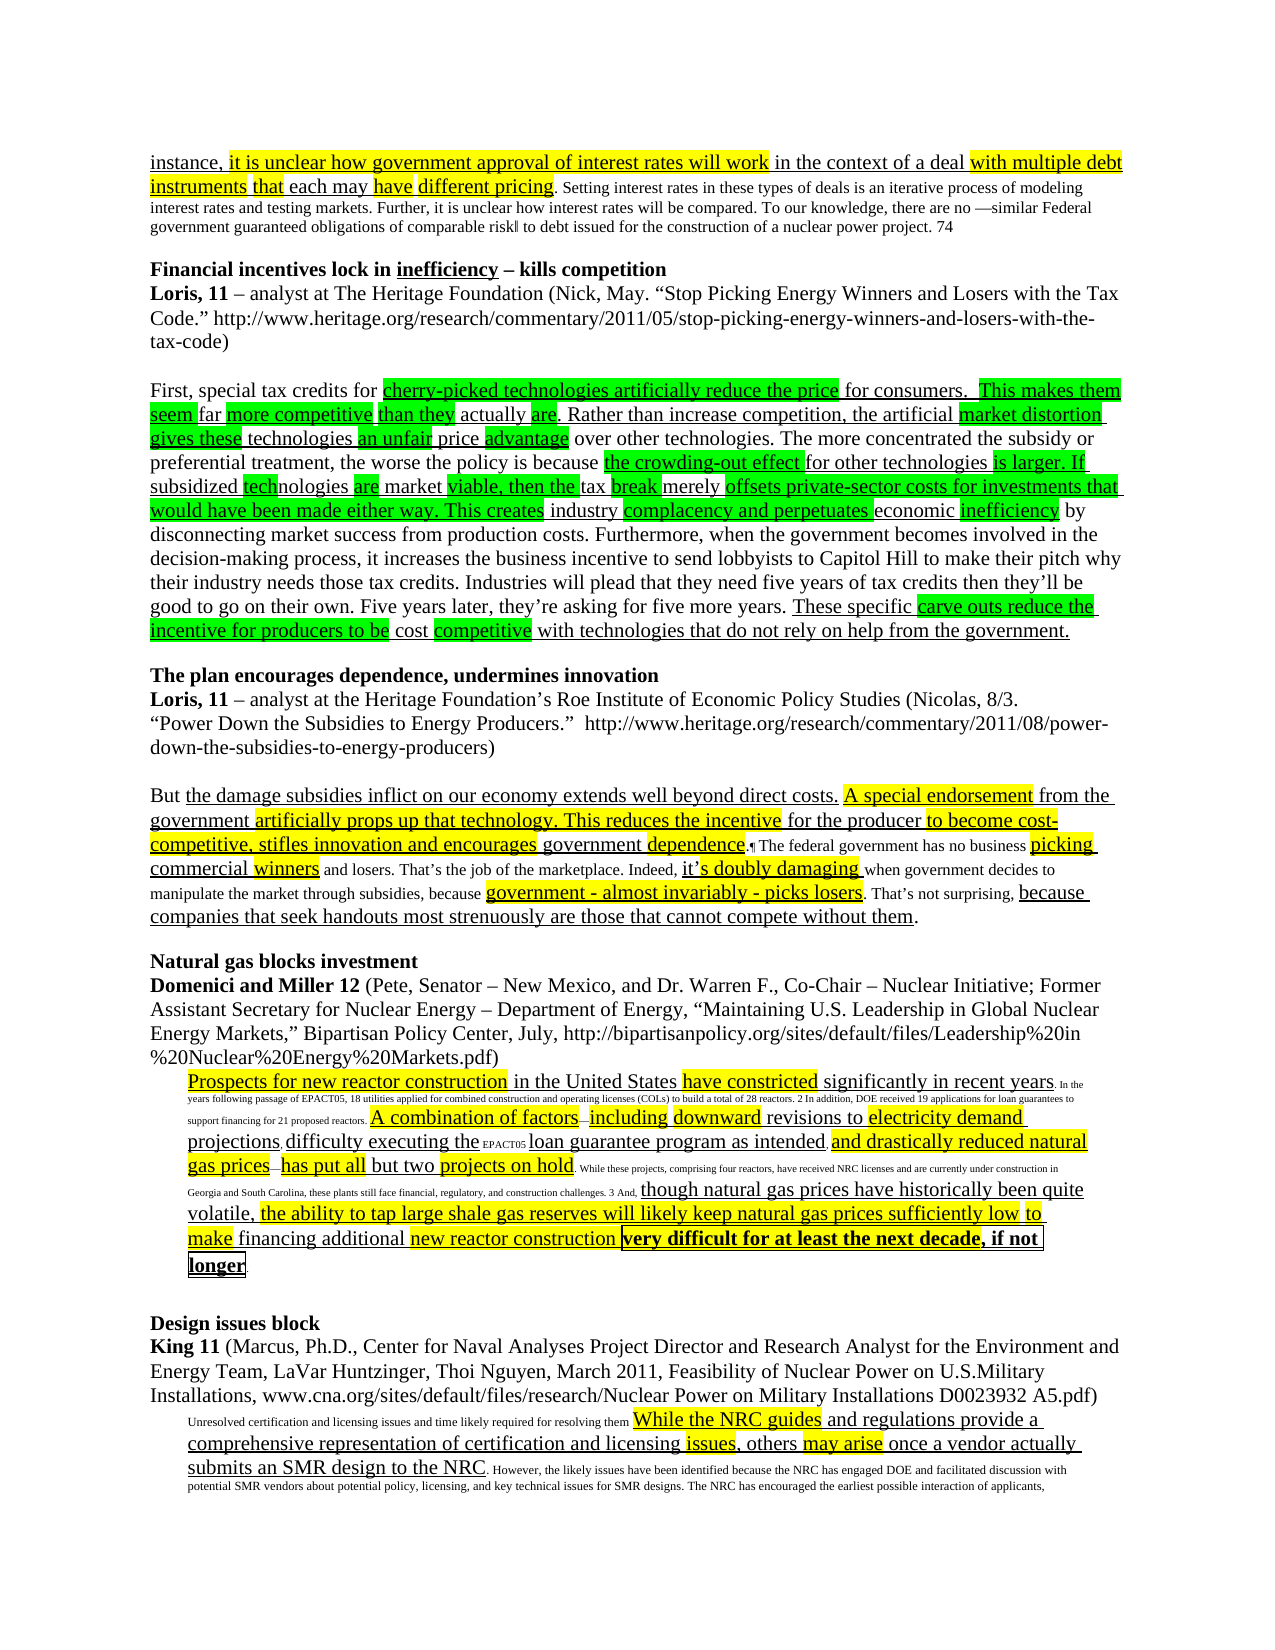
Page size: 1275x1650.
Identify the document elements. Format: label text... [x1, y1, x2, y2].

subtitle Design issues block [150, 1310, 1125, 1334]
text “Power Down the Subsidies to Energy Producers.” http://www.heritage.org/research/commentary/2011/08/power-down-the-subsidies-to-energy-producers) [150, 711, 1125, 759]
text Loris, 11 – analyst at The Heritage Foundation (Nick, May. “Stop Picking Energy Winners and Losers with the Tax Code.” http://www.heritage.org/research/commentary/2011/05/stop-picking-energy-winners-and-losers-with-the-tax-code) [150, 281, 1125, 353]
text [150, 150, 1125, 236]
text First, special tax credits for cherry-picked technologies artificially reduce the price for consumers. This makes them seem far more competitive than they actually are. Rather than increase competition, the artificial market distortion gives these technologies an unfair price advantage over other technologies. The more concentrated the subsidy or preferential treatment, the worse the policy is because the crowding-out effect for other technologies is larger. If subsidized technologies are market viable, then the tax break merely offsets private-sector costs for investments that would have been made either way. This creates industry complacency and perpetuates economic inefficiency by disconnecting market success from production costs. Furthermore, when the government becomes involved in the decision-making process, it increases the business incentive to send lobbyists to Capitol Hill to make their pitch why their industry needs those tax credits. Industries will plead that they need five years of tax credits then they’ll be good to go on their own. Five years later, they’re asking for five more years. These specific carve outs reduce the incentive for producers to be cost competitive with technologies that do not rely on help from the government. [150, 378, 1125, 642]
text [187, 1407, 1087, 1493]
subtitle Natural gas blocks investment [150, 949, 1125, 973]
text King 11 (Marcus, Ph.D., Center for Naval Analyses Project Director and Research Analyst for the Environment and Energy Team, LaVar Huntzinger, Thoi Nguyen, March 2011, Feasibility of Nuclear Power on U.S.Military Installations, www.cna.org/sites/default/files/research/Nuclear Power on Military Installations D0023932 A5.pdf) [150, 1334, 1125, 1407]
text Loris, 11 – analyst at the Heritage Foundation’s Roe Institute of Economic Policy Studies (Nicolas, 8/3. [150, 687, 1125, 711]
text Prospects for new reactor construction in the United States have constricted significantly in recent years. In the years following passage of EPACT05, 18 utilities applied for combined construction and operating licenses (COLs) to build a total of 28 reactors. 2 In addition, DOE received 19 applications for loan guarantees to support financing for 21 proposed reactors. A combination of factors—including downward revisions to electricity demand projections, difficulty executing the EPACT05 loan guarantee program as intended, and drastically reduced natural gas prices—has put all but two projects on hold. While these projects, comprising four reactors, have received NRC licenses and are currently under construction in Georgia and South Carolina, these plants still face financial, regulatory, and construction challenges. 3 And, though natural gas prices have historically been quite volatile, the ability to tap large shale gas reserves will likely keep natural gas prices sufficiently low to make financing additional new reactor construction very difficult for at least the next decade, if not longer. [187, 1069, 1087, 1278]
text Domenici and Miller 12 (Pete, Senator – New Mexico, and Dr. Warren F., Co-Chair – Nuclear Initiative; Former Assistant Secretary for Nuclear Energy – Department of Energy, “Maintaining U.S. Leadership in Global Nuclear Energy Markets,” Bipartisan Policy Center, July, http://bipartisanpolicy.org/sites/default/files/Leadership%20in%20Nuclear%20Energy%20Markets.pdf) [150, 973, 1125, 1069]
subtitle Financial incentives lock in inefficiency – kills competition [150, 257, 1125, 281]
text But the damage subsidies inflict on our economy extends well beyond direct costs. A special endorsement from the government artificially props up that technology. This reduces the incentive for the producer to become cost-competitive, stifles innovation and encourages government dependence.¶ The federal government has no business picking commercial winners and losers. That’s the job of the marketplace. Indeed, it’s doubly damaging when government decides to manipulate the market through subsidies, because government - almost invariably - picks losers. That’s not surprising, because companies that seek handouts most strenuously are those that cannot compete without them. [150, 783, 1125, 928]
subtitle The plan encourages dependence, undermines innovation [150, 663, 1125, 687]
